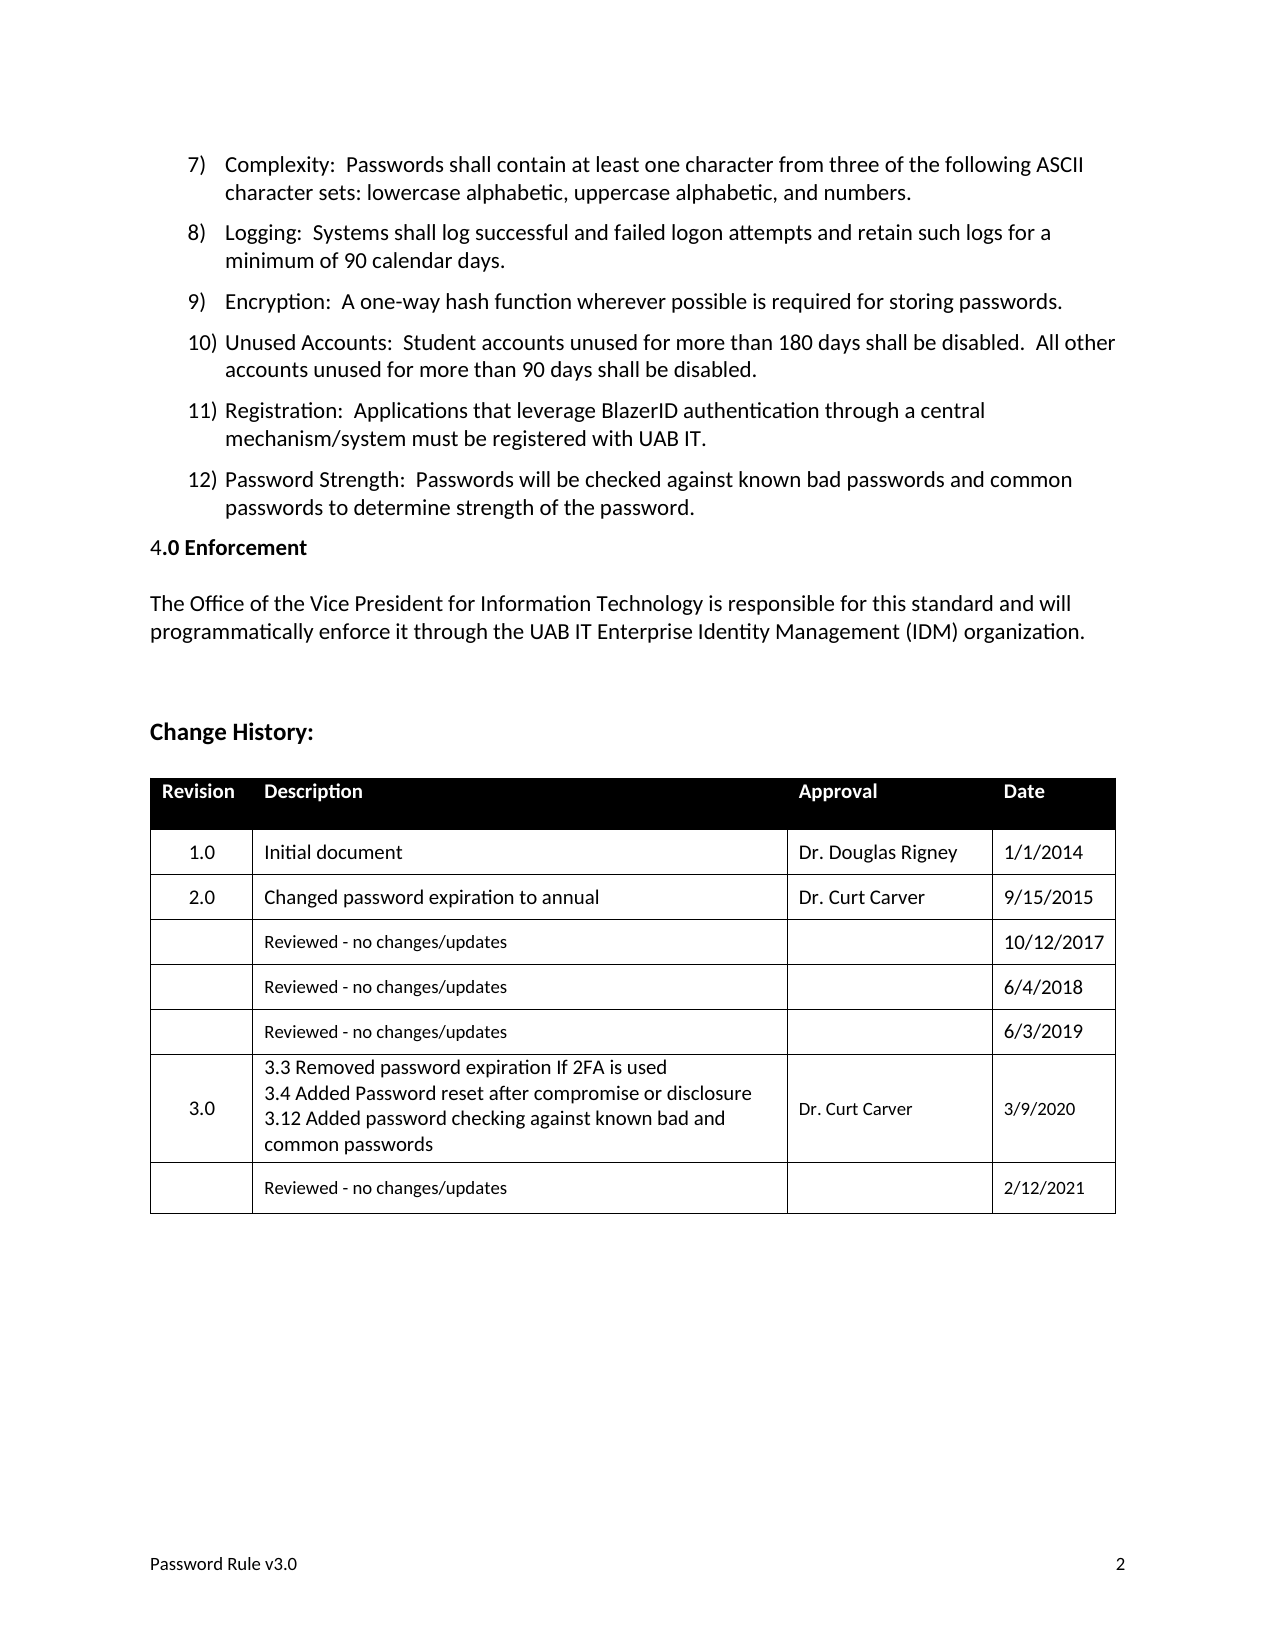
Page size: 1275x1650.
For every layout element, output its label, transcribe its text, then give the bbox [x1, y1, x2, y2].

table_cell Reviewed - no changes/updates [253, 1010, 787, 1053]
text 11) Registration: Applications that leverage BlazerID authentication through a central mechanism/system must be registered with UAB IT. [187, 396, 1125, 452]
text 4.0 Enforcement [150, 533, 1125, 561]
table_cell 3.0 [151, 1055, 252, 1162]
table_cell 2/12/2021 [993, 1163, 1115, 1213]
text 10) Unused Accounts: Student accounts unused for more than 180 days shall be disabled. All other accounts unused for more than 90 days shall be disabled. [187, 328, 1125, 384]
table_cell 10/12/2017 [993, 920, 1115, 964]
table_cell Reviewed - no changes/updates [253, 965, 787, 1008]
table_cell 1/1/2014 [993, 830, 1115, 874]
table_header Approval [788, 779, 992, 829]
table_header Revision [151, 779, 252, 829]
table_cell Dr. Curt Carver [788, 875, 992, 919]
table_cell 3/9/2020 [993, 1055, 1115, 1162]
table_cell [151, 965, 252, 1008]
table_cell [788, 1163, 992, 1213]
text 8) Logging: Systems shall log successful and failed logon attempts and retain such logs for a minimum of 90 calendar days. [187, 218, 1125, 274]
table_cell [788, 965, 992, 1008]
table_header Date [993, 779, 1115, 829]
text 7) Complexity: Passwords shall contain at least one character from three of the following ASCII character sets: lowercase alphabetic, uppercase alphabetic, and numbers. [187, 150, 1125, 206]
table_cell [151, 1163, 252, 1213]
table_cell 1.0 [151, 830, 252, 874]
table_cell [151, 1010, 252, 1053]
table_cell Reviewed - no changes/updates [253, 1163, 787, 1213]
table_cell [788, 1010, 992, 1053]
table_cell 2.0 [151, 875, 252, 919]
table_cell 6/3/2019 [993, 1010, 1115, 1053]
table_cell [788, 920, 992, 964]
table_cell 6/4/2018 [993, 965, 1115, 1008]
text The Office of the Vice President for Information Technology is responsible for this standard and will programmatically enforce it through the UAB IT Enterprise Identity Management (IDM) organization. [150, 589, 1125, 645]
table_cell Dr. Douglas Rigney [788, 830, 992, 874]
table_cell Initial document [253, 830, 787, 874]
text 12) Password Strength: Passwords will be checked against known bad passwords and common passwords to determine strength of the password. [187, 465, 1125, 521]
table_cell 9/15/2015 [993, 875, 1115, 919]
table_cell Dr. Curt Carver [788, 1055, 992, 1162]
table_cell 3.3 Removed password expiration If 2FA is used 3.4 Added Password reset after compromise or disclosure 3.12 Added password checking against known bad and common passwords [253, 1055, 787, 1162]
text 9) Encryption: A one-way hash function wherever possible is required for storing passwords. [187, 287, 1125, 315]
table_cell Reviewed - no changes/updates [253, 920, 787, 964]
table_header Description [253, 779, 787, 829]
table_cell [151, 920, 252, 964]
text Change History: [150, 716, 1125, 747]
table_cell Changed password expiration to annual [253, 875, 787, 919]
